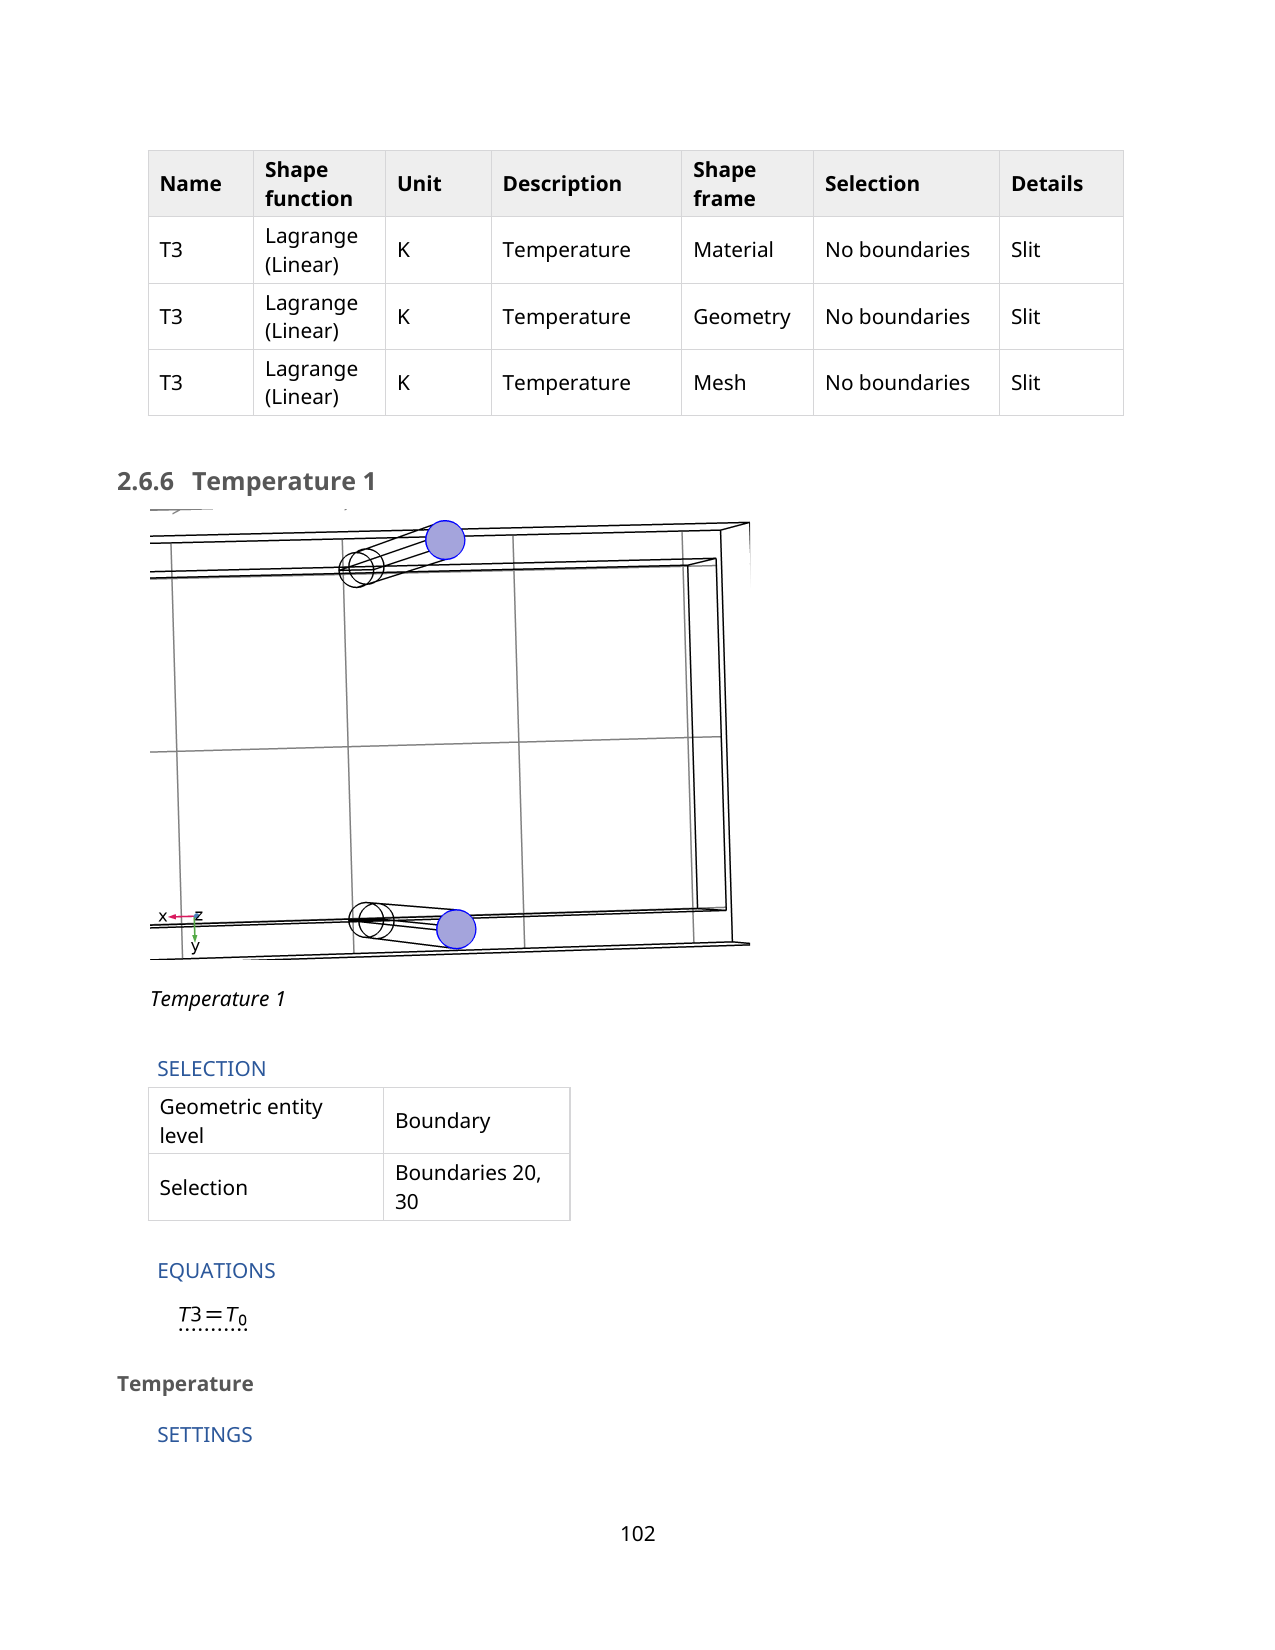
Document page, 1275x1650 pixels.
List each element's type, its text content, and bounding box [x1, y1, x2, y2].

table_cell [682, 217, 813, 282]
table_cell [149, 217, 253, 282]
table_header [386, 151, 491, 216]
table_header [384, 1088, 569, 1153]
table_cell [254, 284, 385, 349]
picture [178, 1305, 248, 1332]
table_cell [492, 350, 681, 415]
text Settings [157, 1421, 1125, 1449]
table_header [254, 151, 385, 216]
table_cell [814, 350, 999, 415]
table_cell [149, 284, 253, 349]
text Selection [157, 1054, 1125, 1083]
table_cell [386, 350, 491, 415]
text Equations [157, 1256, 1125, 1284]
subtitle Temperature 1 [117, 464, 1125, 498]
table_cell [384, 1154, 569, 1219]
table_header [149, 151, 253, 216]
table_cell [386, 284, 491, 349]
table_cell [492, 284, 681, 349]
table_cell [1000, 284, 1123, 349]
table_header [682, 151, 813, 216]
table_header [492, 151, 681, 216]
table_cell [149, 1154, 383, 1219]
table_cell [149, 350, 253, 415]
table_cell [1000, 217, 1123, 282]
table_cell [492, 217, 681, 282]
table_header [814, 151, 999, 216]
subtitle Temperature [117, 1369, 1125, 1398]
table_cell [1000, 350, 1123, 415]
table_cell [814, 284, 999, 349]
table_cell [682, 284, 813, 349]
text Temperature 1 [150, 984, 1125, 1013]
picture [150, 509, 750, 960]
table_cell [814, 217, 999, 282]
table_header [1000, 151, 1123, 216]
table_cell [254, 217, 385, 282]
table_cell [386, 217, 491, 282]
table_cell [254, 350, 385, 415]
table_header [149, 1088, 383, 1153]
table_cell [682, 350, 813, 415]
